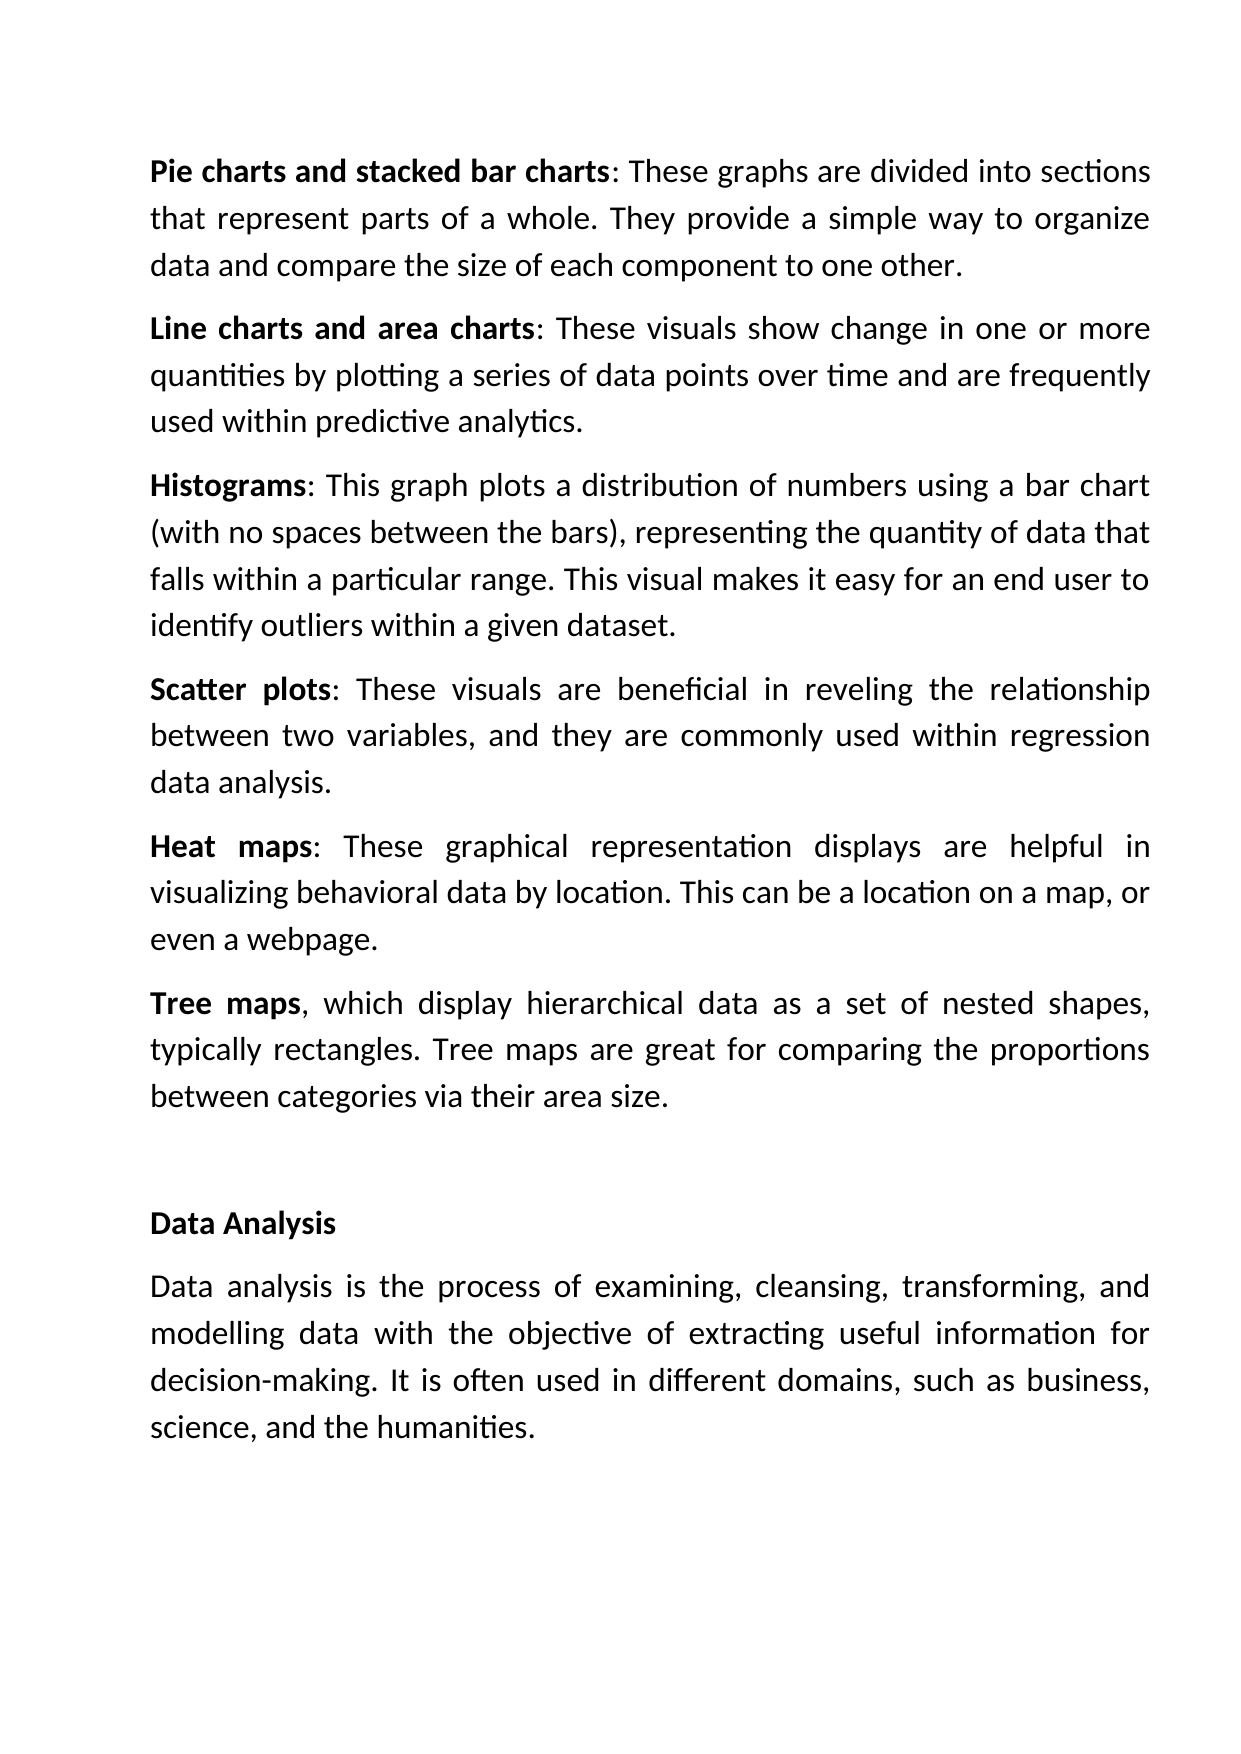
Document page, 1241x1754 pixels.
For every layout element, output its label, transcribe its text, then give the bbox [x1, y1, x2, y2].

text Heat maps: These graphical representation displays are helpful in visualizing behavioral data by location. This can be a location on a map, or even a webpage. [150, 825, 1152, 959]
text Line charts and area charts: These visuals show change in one or more quantities by plotting a series of data points over time and are frequently used within predictive analytics. [150, 307, 1152, 441]
text Pie charts and stacked bar charts: These graphs are divided into sections that represent parts of a whole. They provide a simple way to organize data and compare the size of each component to one other. [150, 150, 1152, 284]
text Tree maps, which display hierarchical data as a set of nested shapes, typically rectangles. Tree maps are great for comparing the proportions between categories via their area size. [150, 982, 1152, 1116]
text Data analysis is the process of examining, cleansing, transforming, and modelling data with the objective of extracting useful information for decision-making. It is often used in different domains, such as business, science, and the humanities. [150, 1266, 1152, 1447]
text Data Analysis [150, 1202, 1152, 1243]
text Scatter plots: These visuals are beneficial in reveling the relationship between two variables, and they are commonly used within regression data analysis. [150, 668, 1152, 802]
text Histograms: This graph plots a distribution of numbers using a bar chart (with no spaces between the bars), representing the quantity of data that falls within a particular range. This visual makes it easy for an end user to identify outliers within a given dataset. [150, 464, 1152, 645]
